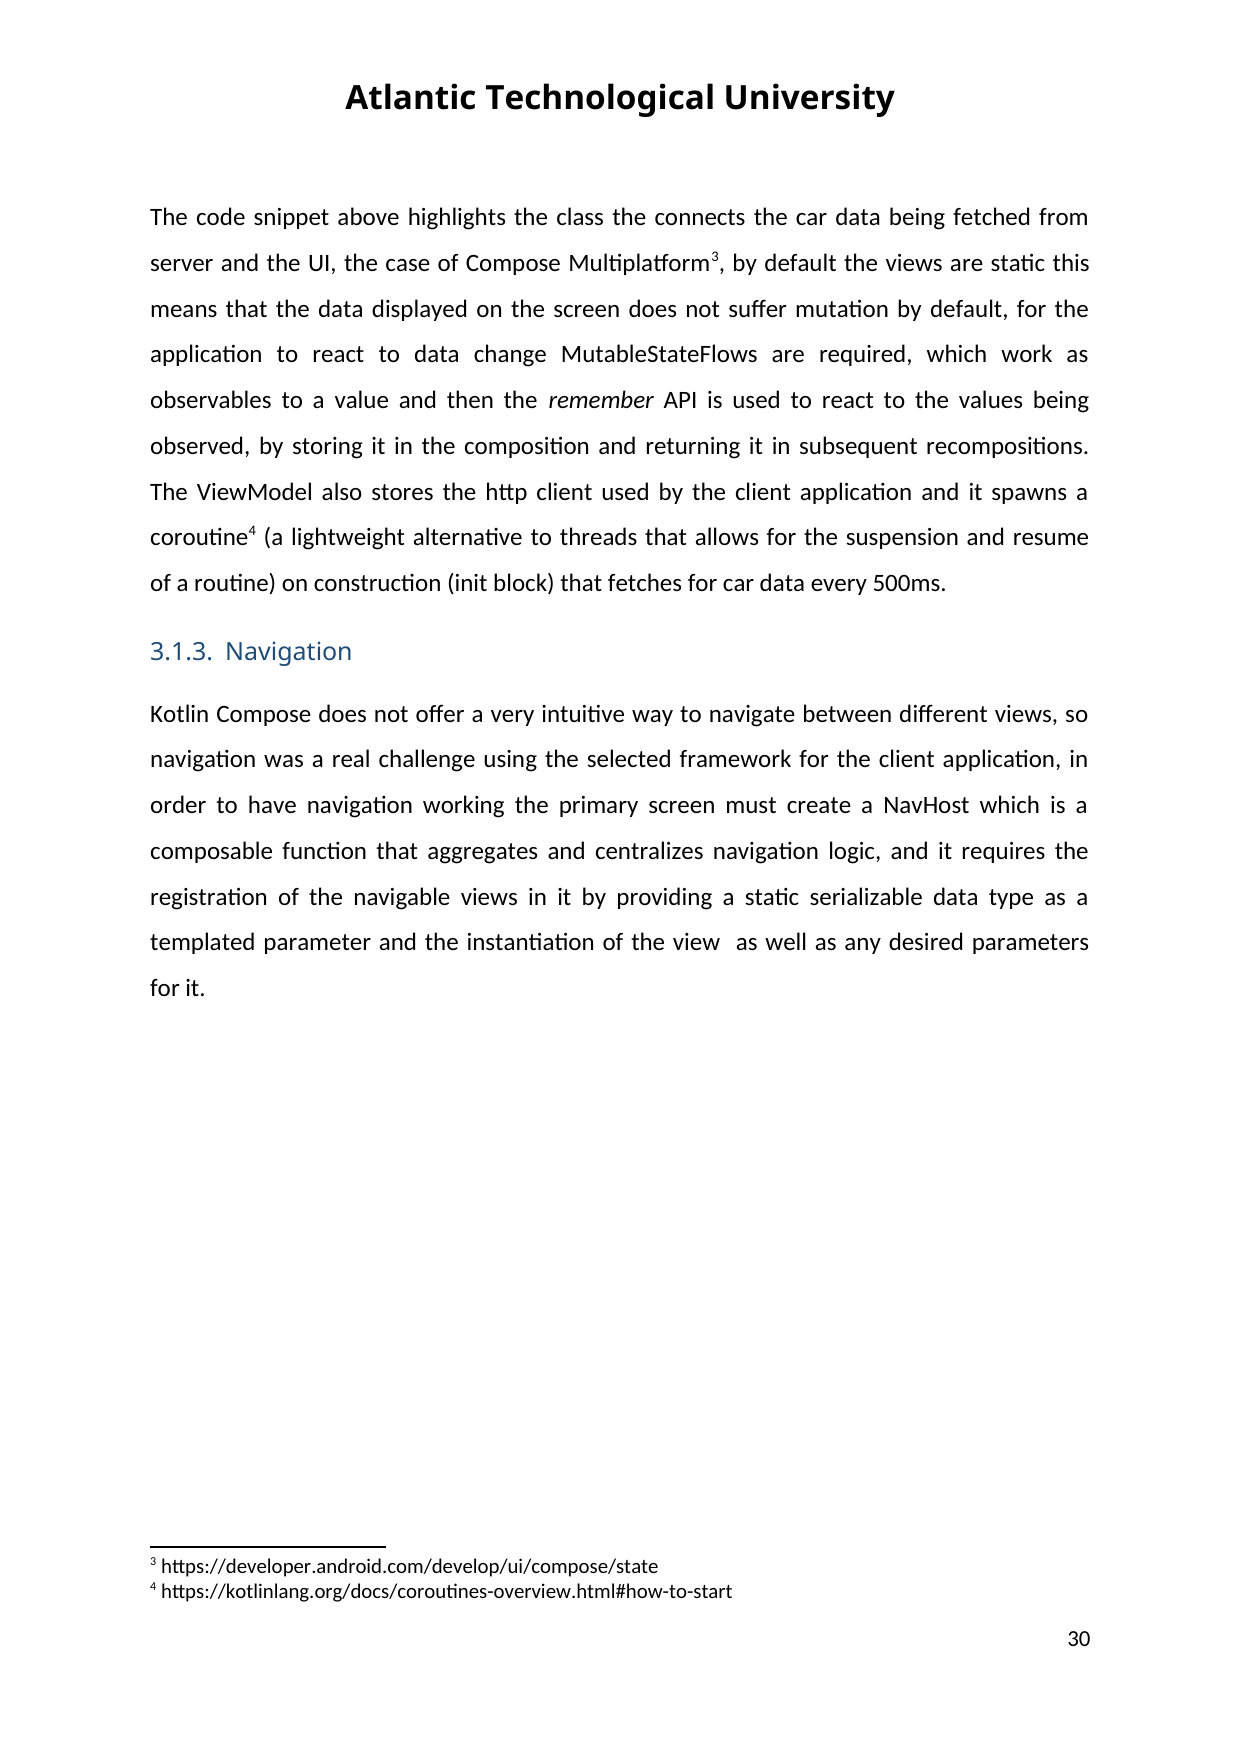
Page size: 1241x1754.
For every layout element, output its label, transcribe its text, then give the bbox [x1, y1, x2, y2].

subtitle Navigation [150, 634, 1090, 668]
text Kotlin Compose does not offer a very intuitive way to navigate between different views, so navigation was a real challenge using the selected framework for the client application, in order to have navigation working the primary screen must create a NavHost which is a composable function that aggregates and centralizes navigation logic, and it requires the registration of the navigable views in it by providing a static serializable data type as a templated parameter and the instantiation of the view as well as any desired parameters for it. [150, 698, 1090, 1003]
text The code snippet above highlights the class the connects the car data being fetched from server and the UI, the case of Compose Multiplatform, by default the views are static this means that the data displayed on the screen does not suffer mutation by default, for the application to react to data change MutableStateFlows are required, which work as observables to a value and then the remember API is used to react to the values being observed, by storing it in the composition and returning it in subsequent recompositions. The ViewModel also stores the http client used by the client application and it spawns a coroutine (a lightweight alternative to threads that allows for the suspension and resume of a routine) on construction (init block) that fetches for car data every 500ms. [150, 201, 1090, 598]
